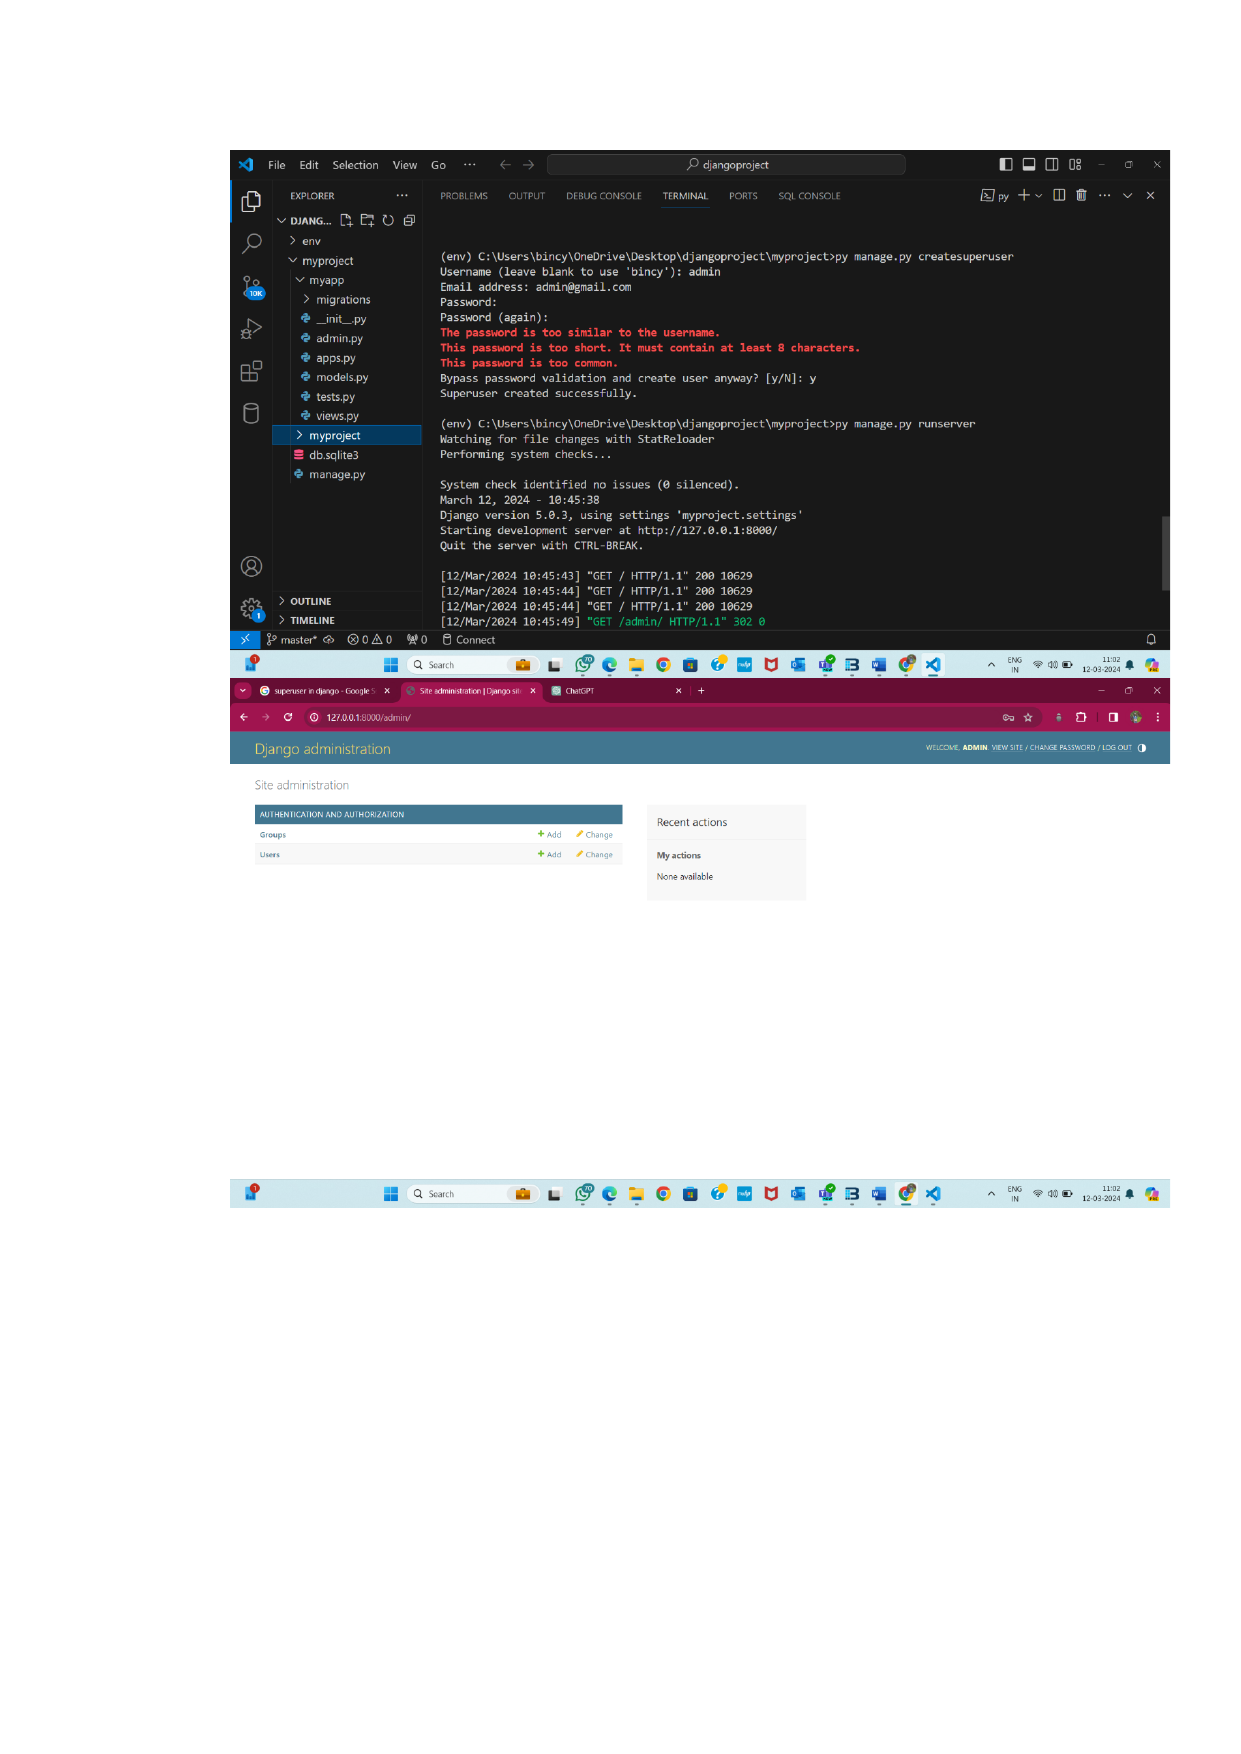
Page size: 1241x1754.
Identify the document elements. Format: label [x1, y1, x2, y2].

picture [230, 150, 1171, 1208]
